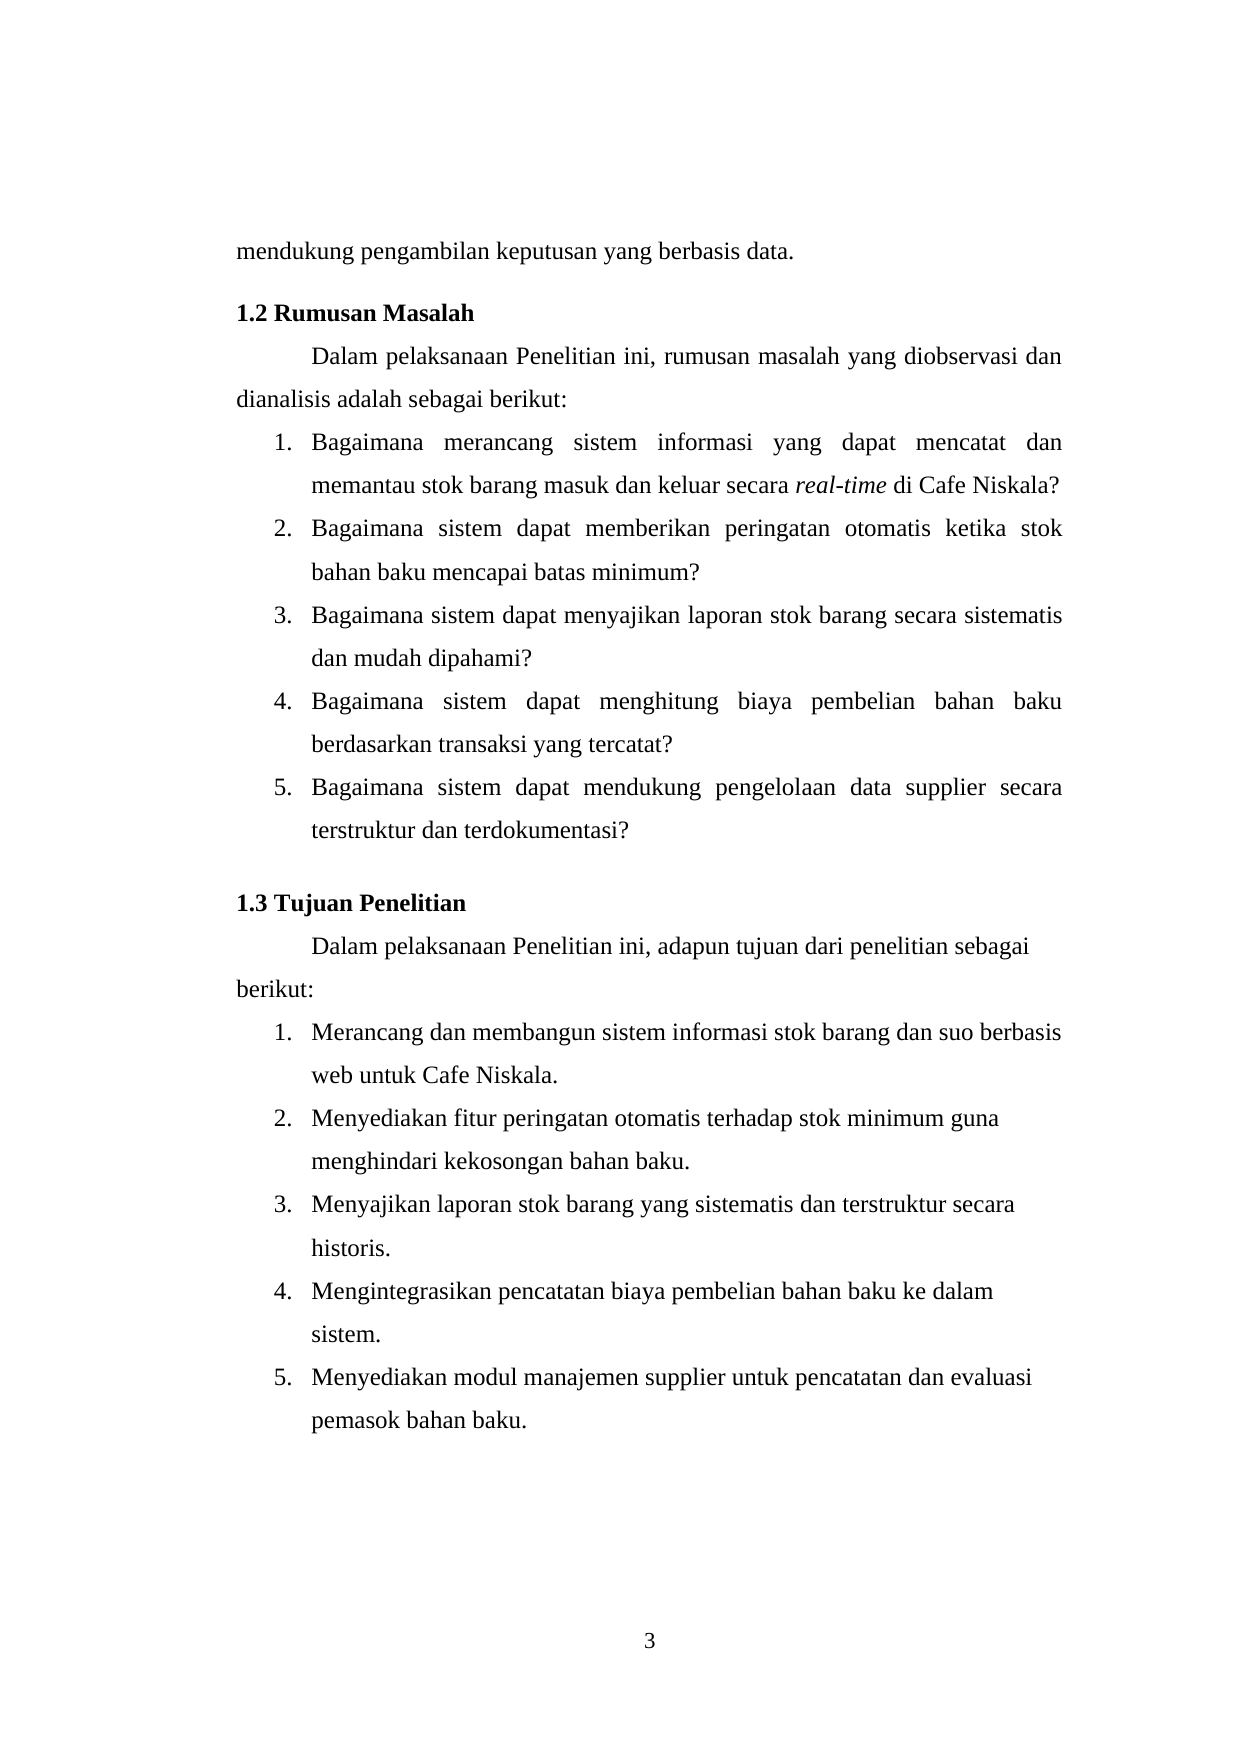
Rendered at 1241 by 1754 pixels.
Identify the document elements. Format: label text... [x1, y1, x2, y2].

list Bagaimana sistem dapat menyajikan laporan stok barang secara sistematis dan mudah dipahami? [274, 600, 1063, 672]
list Merancang dan membangun sistem informasi stok barang dan suo berbasis web untuk Cafe Niskala. [274, 1017, 1063, 1089]
subtitle 1.3 Tujuan Penelitian [236, 888, 1063, 916]
list Menyediakan fitur peringatan otomatis terhadap stok minimum guna menghindari kekosongan bahan baku. [274, 1103, 1063, 1175]
subtitle 1.2 Rumusan Masalah [236, 298, 1063, 327]
list Bagaimana sistem dapat menghitung biaya pembelian bahan baku berdasarkan transaksi yang tercatat? [274, 686, 1063, 758]
list Bagaimana sistem dapat memberikan peringatan otomatis ketika stok bahan baku mencapai batas minimum? [274, 513, 1063, 585]
text Dalam pelaksanaan Penelitian ini, adapun tujuan dari penelitian sebagai berikut: [236, 931, 1063, 1003]
list Bagaimana sistem dapat mendukung pengelolaan data supplier secara terstruktur dan terdokumentasi? [274, 772, 1063, 844]
text Dalam pelaksanaan Penelitian ini, rumusan masalah yang diobservasi dan dianalisis adalah sebagai berikut: [236, 341, 1063, 413]
list Menyajikan laporan stok barang yang sistematis dan terstruktur secara historis. [274, 1189, 1063, 1261]
list Menyediakan modul manajemen supplier untuk pencatatan dan evaluasi pemasok bahan baku. [274, 1362, 1063, 1434]
list Bagaimana merancang sistem informasi yang dapat mencatat dan memantau stok barang masuk dan keluar secara real-time di Cafe Niskala? [274, 427, 1063, 499]
list Mengintegrasikan pencatatan biaya pembelian bahan baku ke dalam sistem. [274, 1276, 1063, 1348]
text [236, 236, 1063, 265]
